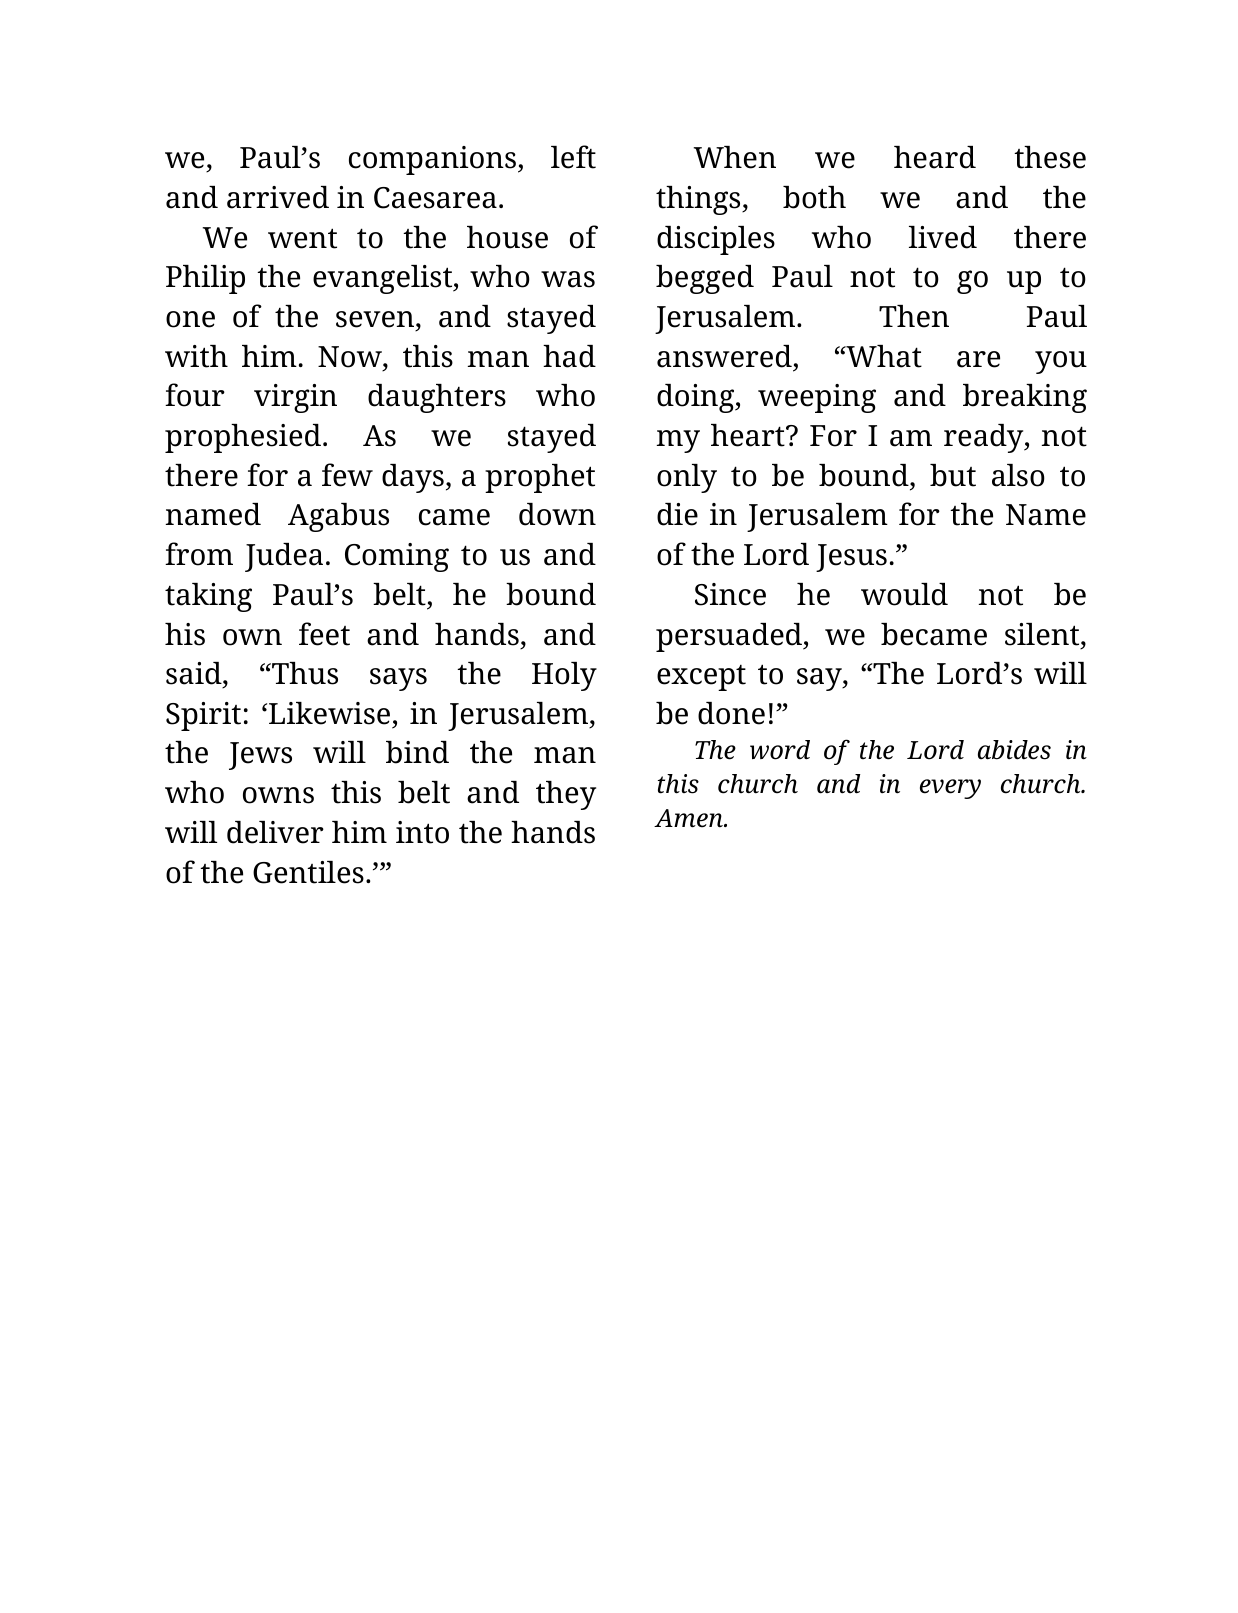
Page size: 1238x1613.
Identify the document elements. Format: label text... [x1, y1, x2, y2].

text We went to the house of Philip the evangelist, who was one of the seven, and stayed with him. Now, this man had four virgin daughters who prophesied. As we stayed there for a few days, a prophet named Agabus came down from Judea. Coming to us and taking Paul’s belt, he bound his own feet and hands, and said, “Thus says the Holy Spirit: ‘Likewise, in Jerusalem, the Jews will bind the man who owns this belt and they will deliver him into the hands of the Gentiles.’” [165, 217, 597, 892]
text Since he would not be persuaded, we became silent, except to say, “The Lord’s will be done!” [656, 574, 1087, 733]
text The word of the Lord abides in this church and in every church. Amen. [656, 733, 1087, 835]
text When we heard these things, both we and the disciples who lived there begged Paul not to go up to Jerusalem. Then Paul answered, “What are you doing, weeping and breaking my heart? For I am ready, not only to be bound, but also to die in Jerusalem for the Name of the Lord Jesus.” [656, 137, 1087, 574]
